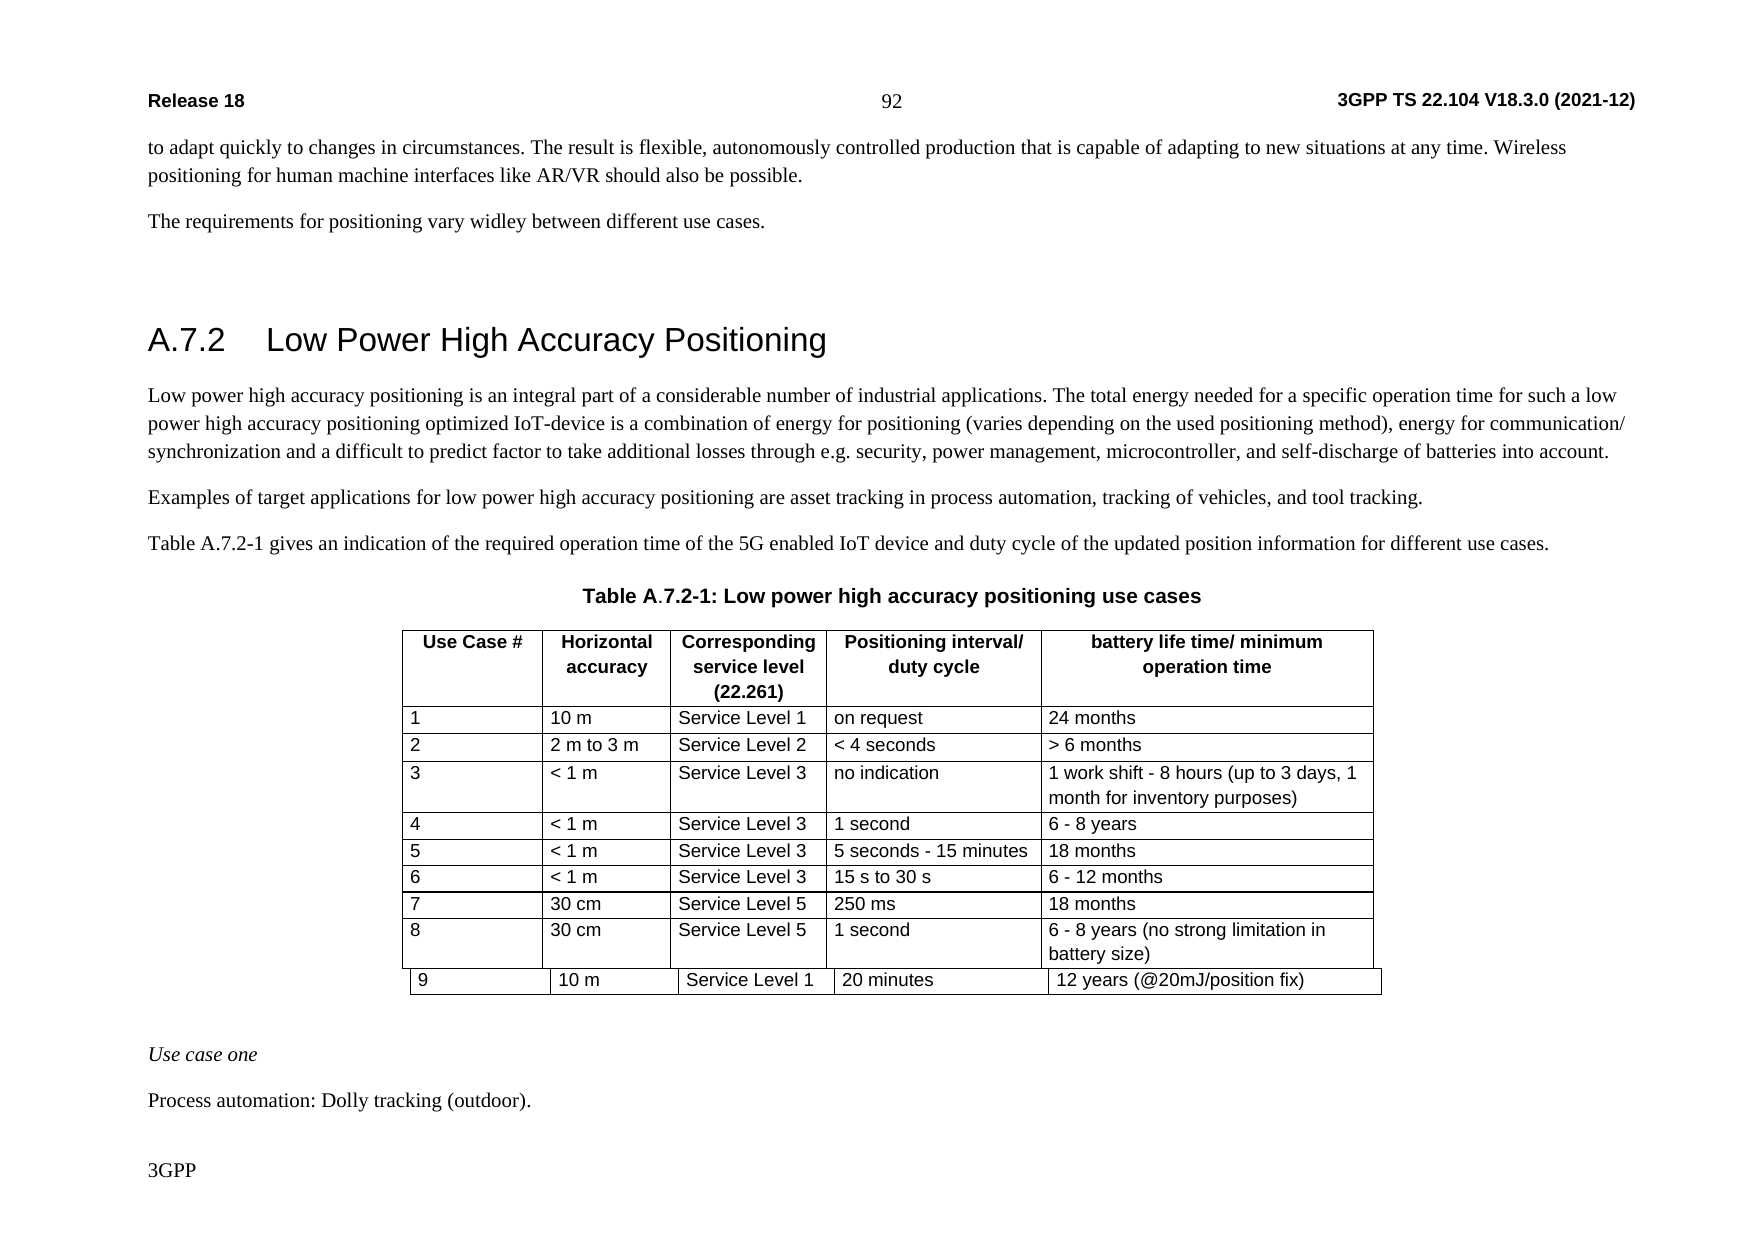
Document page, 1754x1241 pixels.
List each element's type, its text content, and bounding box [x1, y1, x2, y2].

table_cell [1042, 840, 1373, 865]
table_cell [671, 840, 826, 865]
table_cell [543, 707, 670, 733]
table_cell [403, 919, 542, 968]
text Table A.7.2-1: Low power high accuracy positioning use cases [148, 584, 1636, 608]
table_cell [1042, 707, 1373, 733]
text Low power high accuracy positioning is an integral part of a considerable number of industrial applications. The total energy needed for a specific operation time for such a low power high accuracy positioning optimized IoT-device is a combination of energy for positioning (varies depending on the used positioning method), energy for communication/‌synchronization and a difficult to predict factor to take additional losses through e.g. security, power management, microcontroller, and self-discharge of batteries into account. [148, 383, 1636, 463]
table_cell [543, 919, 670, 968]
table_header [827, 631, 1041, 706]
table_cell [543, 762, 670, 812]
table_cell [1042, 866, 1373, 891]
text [148, 135, 1636, 187]
text The requirements for positioning vary widley between different use cases. [148, 209, 1636, 233]
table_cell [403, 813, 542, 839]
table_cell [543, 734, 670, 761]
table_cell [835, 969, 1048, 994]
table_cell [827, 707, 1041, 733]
text Use case one [148, 1041, 1636, 1066]
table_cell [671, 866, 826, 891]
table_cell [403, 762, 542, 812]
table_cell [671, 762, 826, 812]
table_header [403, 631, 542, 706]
text Examples of target applications for low power high accuracy positioning are asset tracking in process automation, tracking of vehicles, and tool tracking. [148, 485, 1636, 509]
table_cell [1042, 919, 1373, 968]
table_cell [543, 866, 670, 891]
text Table A.7.2-1 gives an indication of the required operation time of the 5G enabled IoT device and duty cycle of the updated position information for different use cases. [148, 531, 1636, 555]
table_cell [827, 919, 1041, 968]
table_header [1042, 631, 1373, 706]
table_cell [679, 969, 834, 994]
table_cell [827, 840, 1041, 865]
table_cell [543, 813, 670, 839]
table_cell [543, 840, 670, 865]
text Process automation: Dolly tracking (outdoor). [148, 1088, 1636, 1112]
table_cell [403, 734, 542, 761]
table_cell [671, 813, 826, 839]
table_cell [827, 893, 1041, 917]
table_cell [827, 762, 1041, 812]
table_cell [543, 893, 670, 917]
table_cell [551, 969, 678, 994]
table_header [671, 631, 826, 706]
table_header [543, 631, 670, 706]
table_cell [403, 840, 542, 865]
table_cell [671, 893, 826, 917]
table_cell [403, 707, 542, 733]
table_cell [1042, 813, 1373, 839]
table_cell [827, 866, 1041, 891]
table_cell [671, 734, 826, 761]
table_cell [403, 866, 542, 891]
subtitle A.7.2 Low Power High Accuracy Positioning [148, 320, 1636, 359]
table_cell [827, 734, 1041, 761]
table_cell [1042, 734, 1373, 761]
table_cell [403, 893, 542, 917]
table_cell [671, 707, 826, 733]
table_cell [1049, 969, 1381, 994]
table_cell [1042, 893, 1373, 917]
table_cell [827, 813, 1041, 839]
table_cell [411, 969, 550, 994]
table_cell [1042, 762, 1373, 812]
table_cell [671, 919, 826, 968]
